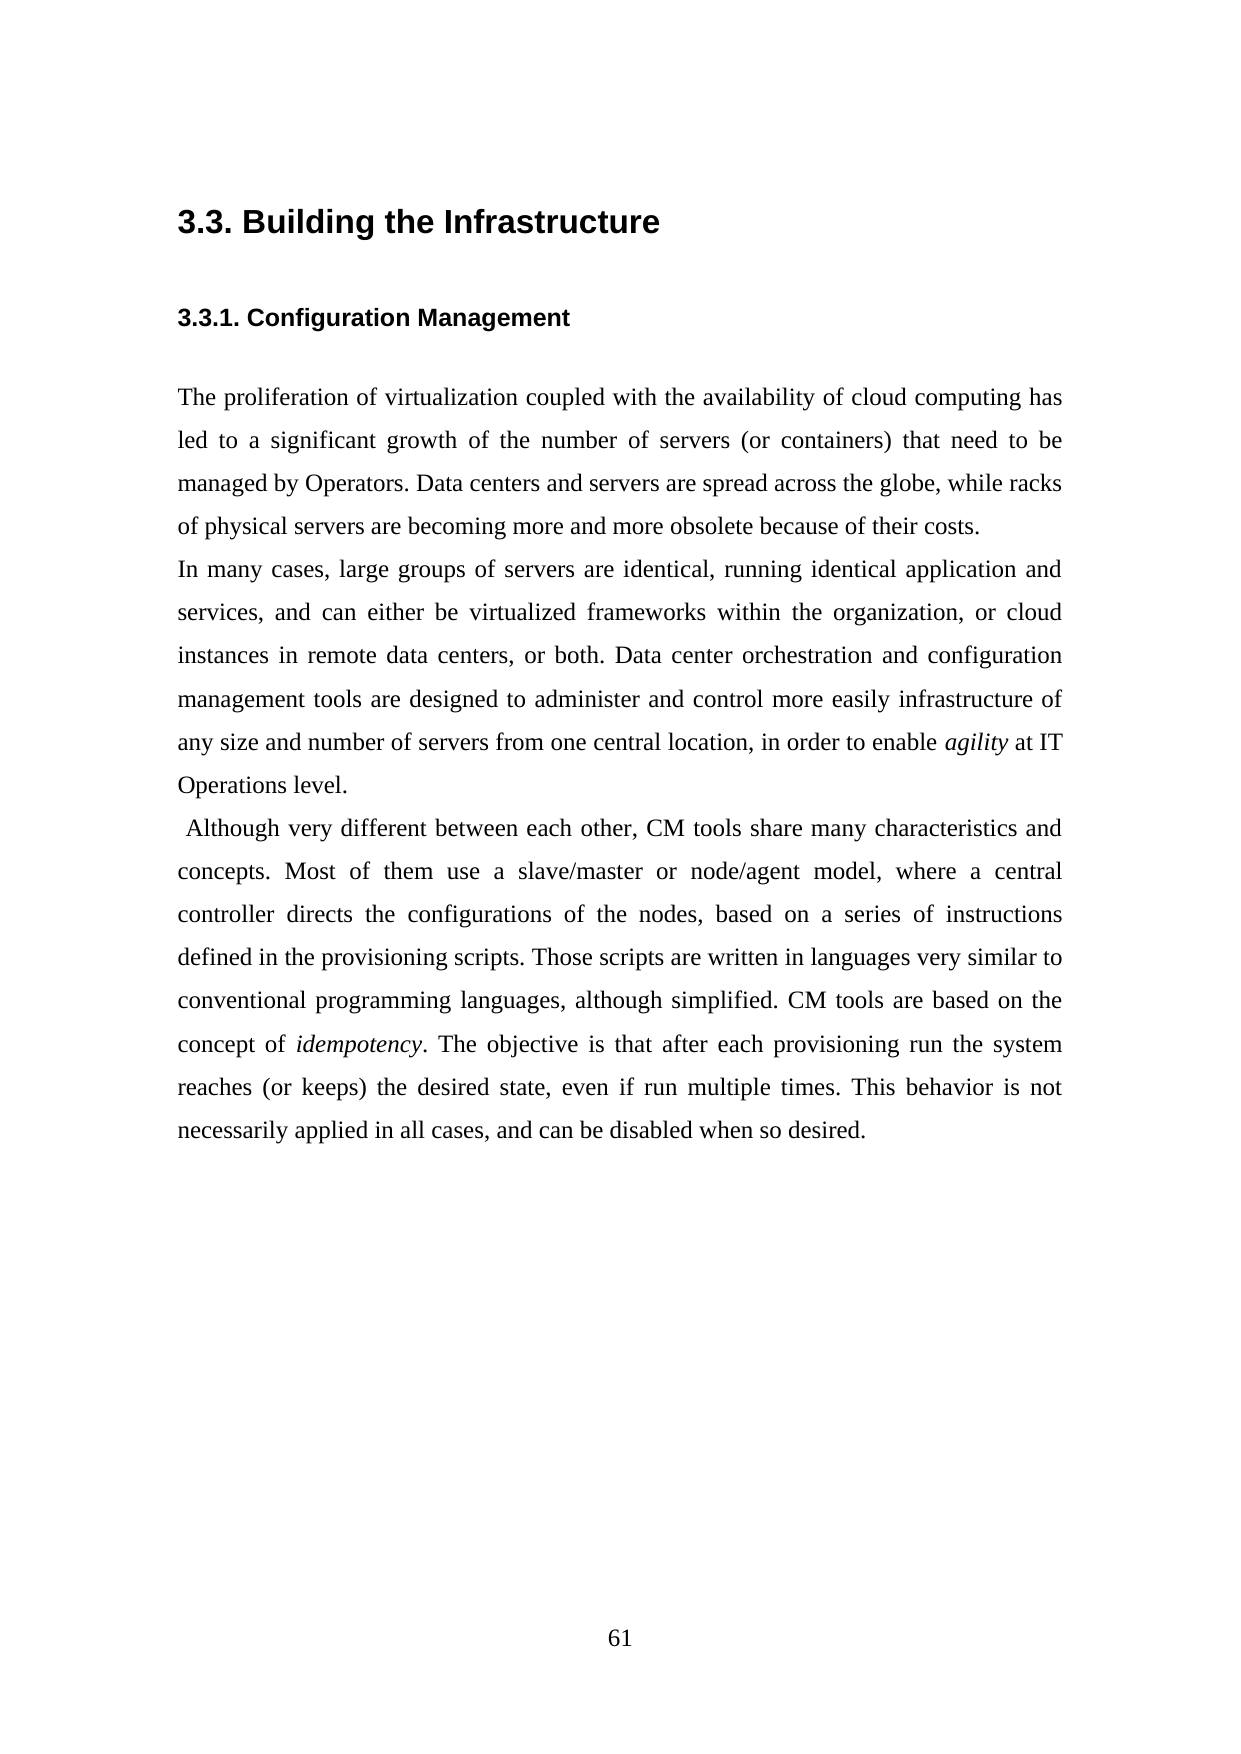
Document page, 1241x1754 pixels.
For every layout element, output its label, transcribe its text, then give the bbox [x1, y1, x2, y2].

subtitle 3.3.1. Configuration Management [177, 303, 1063, 332]
subtitle 3.3. Building the Infrastructure [177, 202, 1063, 241]
text The proliferation of virtualization coupled with the availability of cloud computing has led to a significant growth of the number of servers (or containers) that need to be managed by Operators. Data centers and servers are spread across the globe, while racks of physical servers are becoming more and more obsolete because of their costs. [177, 382, 1063, 540]
text In many cases, large groups of servers are identical, running identical application and services, and can either be virtualized frameworks within the organization, or cloud instances in remote data centers, or both. Data center orchestration and configuration management tools are designed to administer and control more easily infrastructure of any size and number of servers from one central location, in order to enable agility at IT Operations level. [177, 554, 1063, 799]
text Although very different between each other, CM tools share many characteristics and concepts. Most of them use a slave/master or node/agent model, where a central controller directs the configurations of the nodes, based on a series of instructions defined in the provisioning scripts. Those scripts are written in languages very similar to conventional programming languages, although simplified. CM tools are based on the concept of idempotency. The objective is that after each provisioning run the system reaches (or keeps) the desired state, even if run multiple times. This behavior is not necessarily applied in all cases, and can be disabled when so desired. [177, 813, 1063, 1144]
